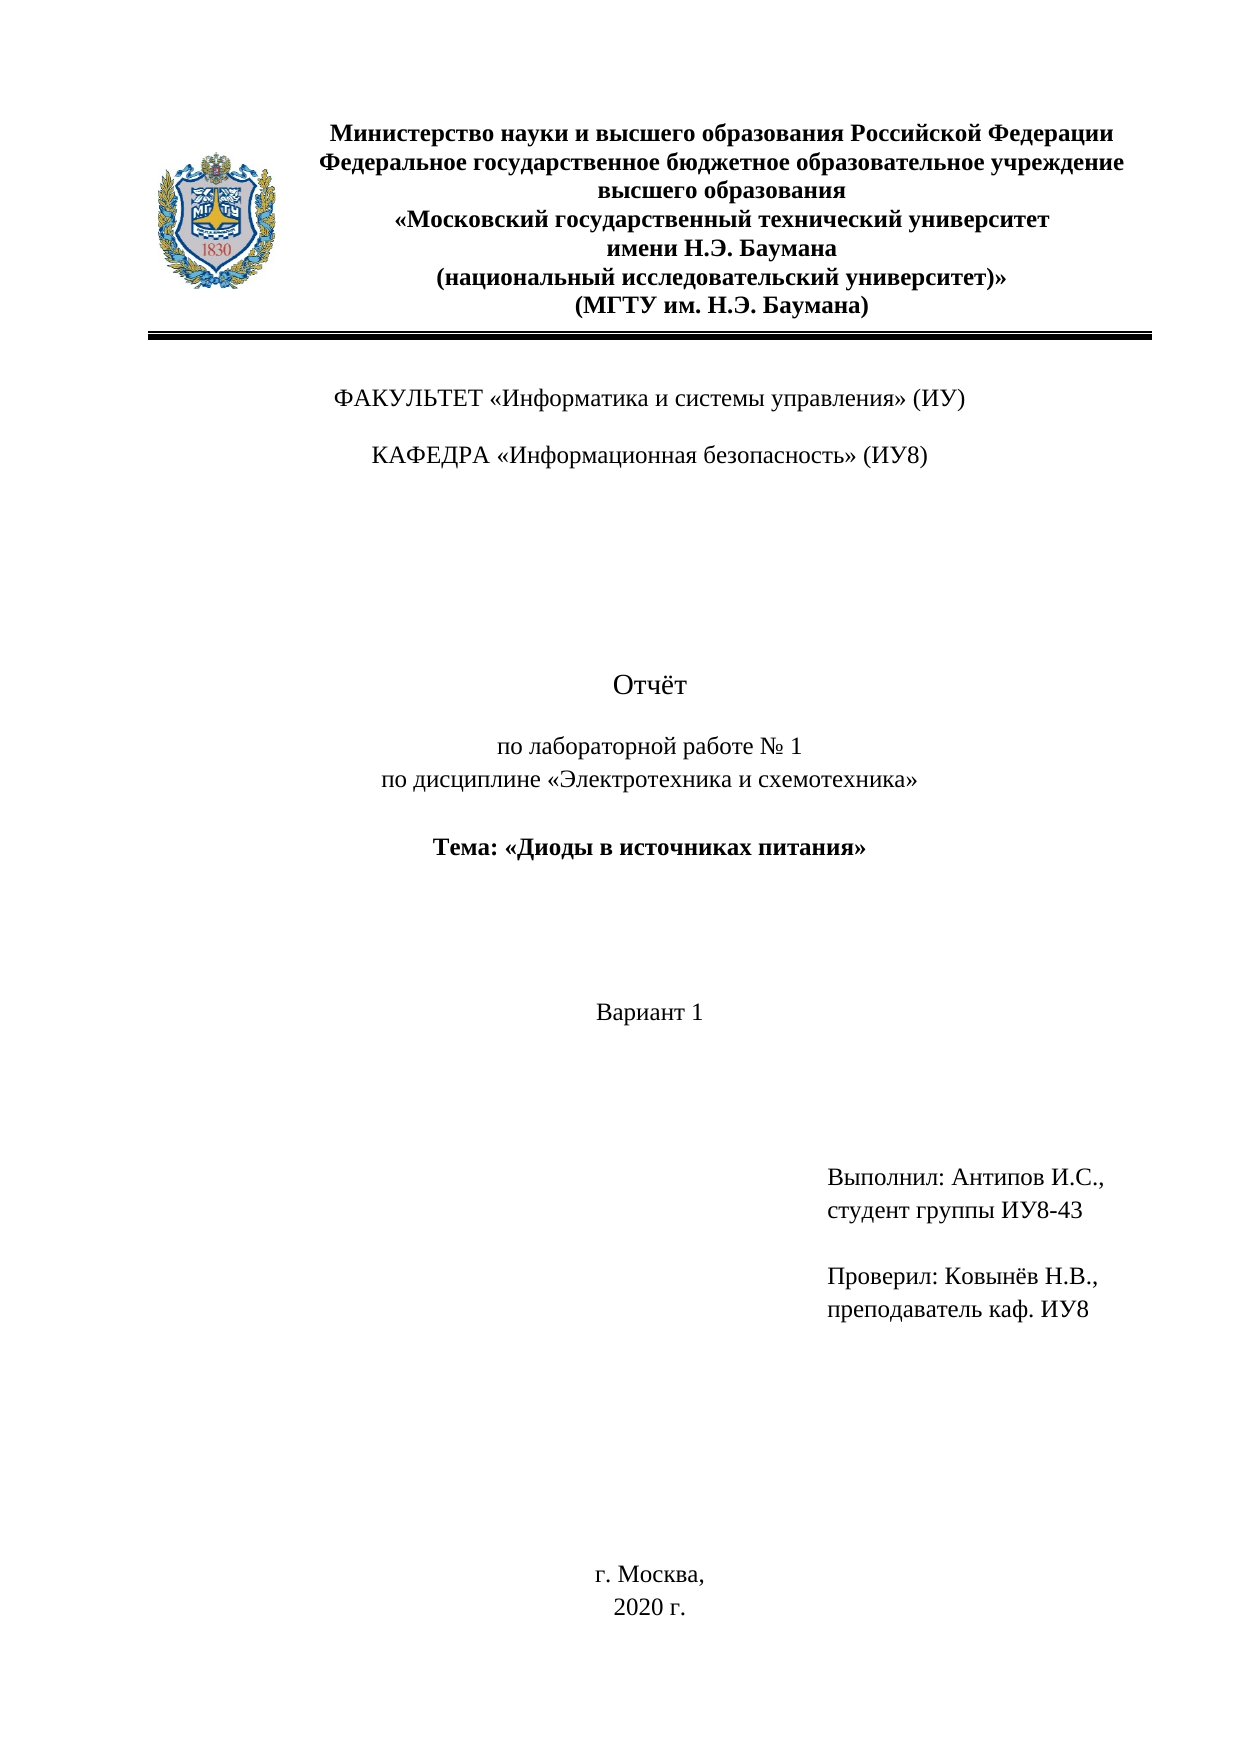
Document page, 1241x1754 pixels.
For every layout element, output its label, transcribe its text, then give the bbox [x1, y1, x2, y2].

text ФАКУЛЬТЕТ «Информатика и системы управления» (ИУ) [148, 383, 1152, 412]
text Отчёт [148, 667, 1152, 701]
text по дисциплине «Электротехника и схемотехника» [148, 764, 1152, 793]
text по лабораторной работе № 1 [148, 731, 1152, 760]
text Выполнил: Антипов И.С., [827, 1162, 1152, 1191]
text преподаватель каф. ИУ8 [827, 1294, 1152, 1323]
table_header Министерство науки и высшего образования Российской Федерации Федеральное государственное бюджетное образовательное учреждение высшего образования «Московский государственный технический университет имени Н.Э. Баумана (национальный исследовательский университет)» (МГТУ им. Н.Э. Баумана) [292, 118, 1152, 319]
table_header [148, 118, 292, 319]
text КАФЕДРА «Информационная безопасность» (ИУ8) [148, 441, 1152, 469]
text студент группы ИУ8-43 [827, 1195, 1152, 1224]
picture [156, 152, 275, 287]
text Проверил: Ковынёв Н.В., [827, 1261, 1152, 1290]
text г. Москва, [148, 1559, 1152, 1587]
text Вариант 1 [148, 997, 1152, 1026]
text 2020 г. [148, 1592, 1152, 1620]
text Тема: «Диоды в источниках питания» [148, 832, 1152, 861]
